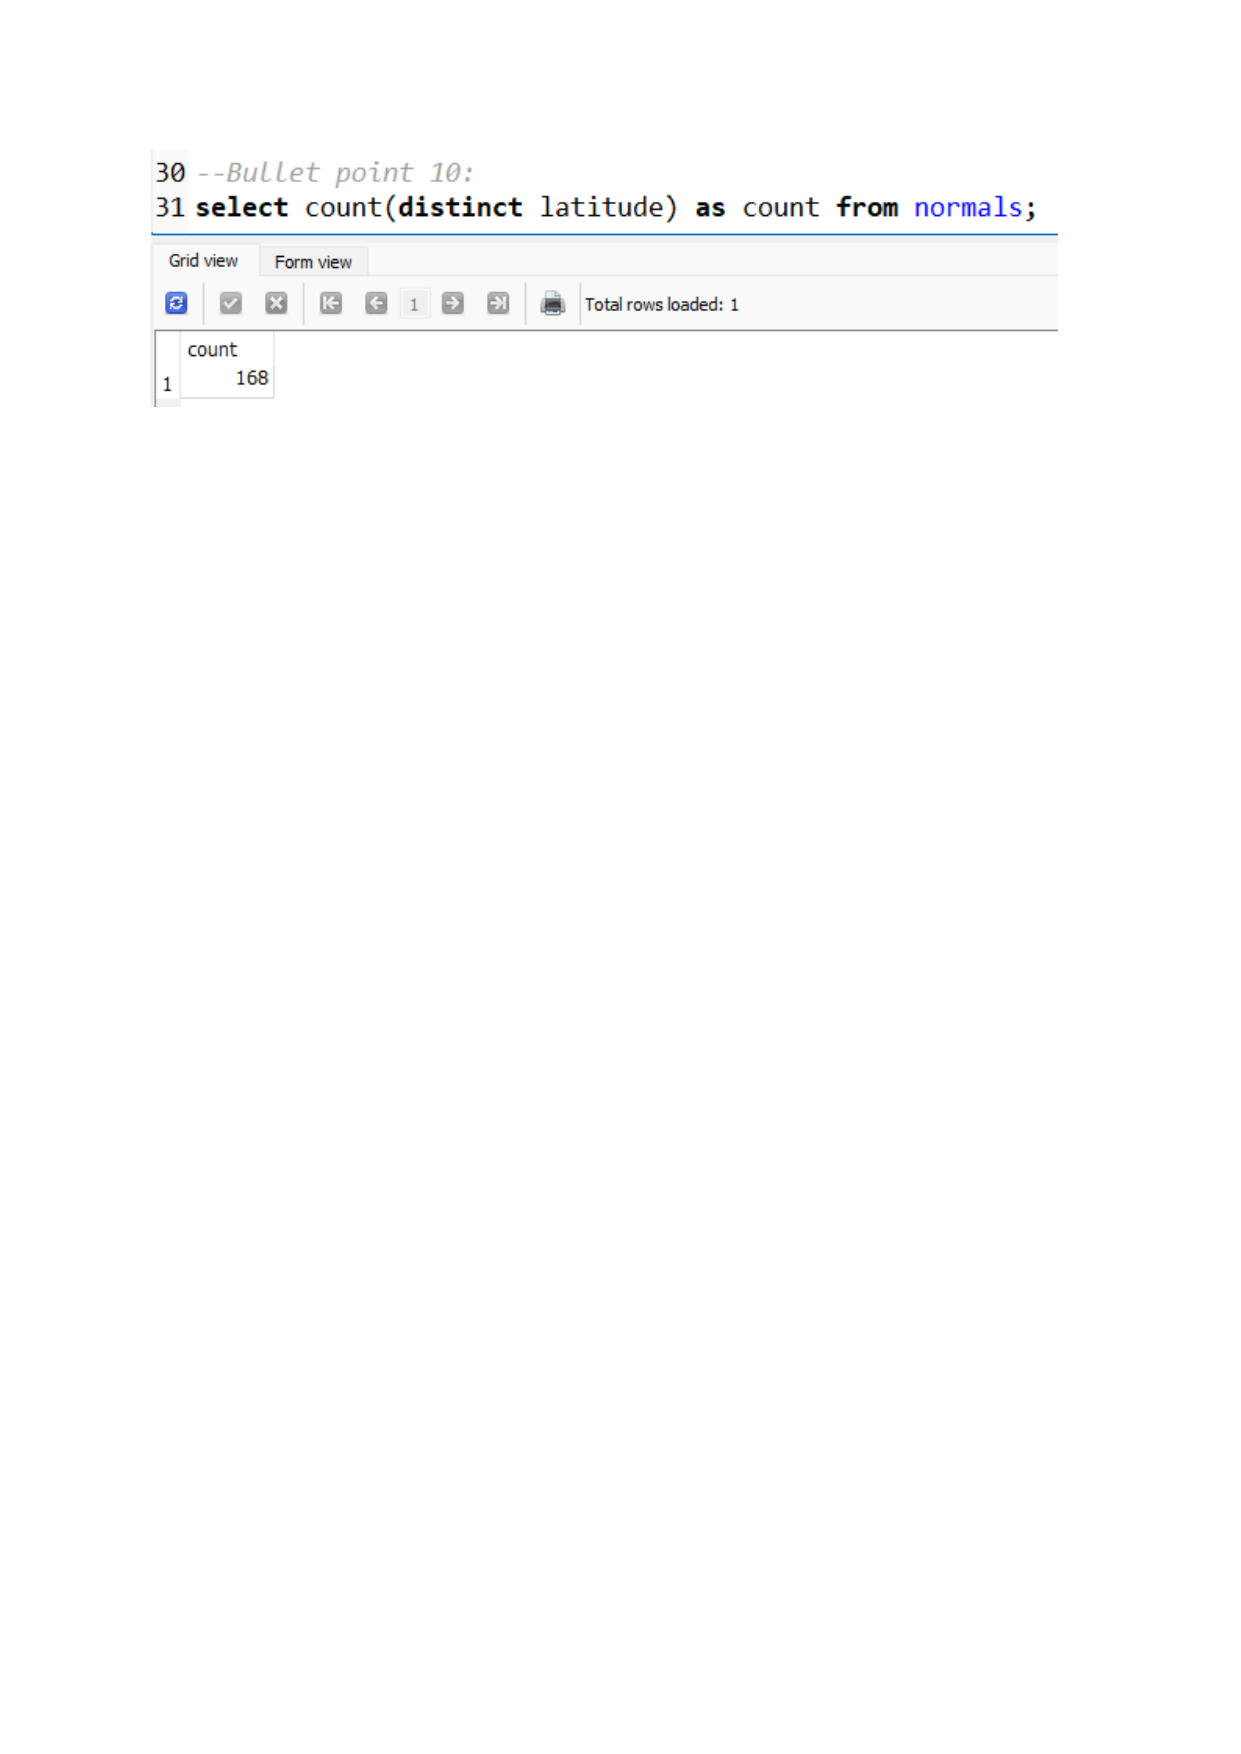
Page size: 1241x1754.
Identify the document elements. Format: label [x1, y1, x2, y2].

picture [150, 150, 1058, 407]
